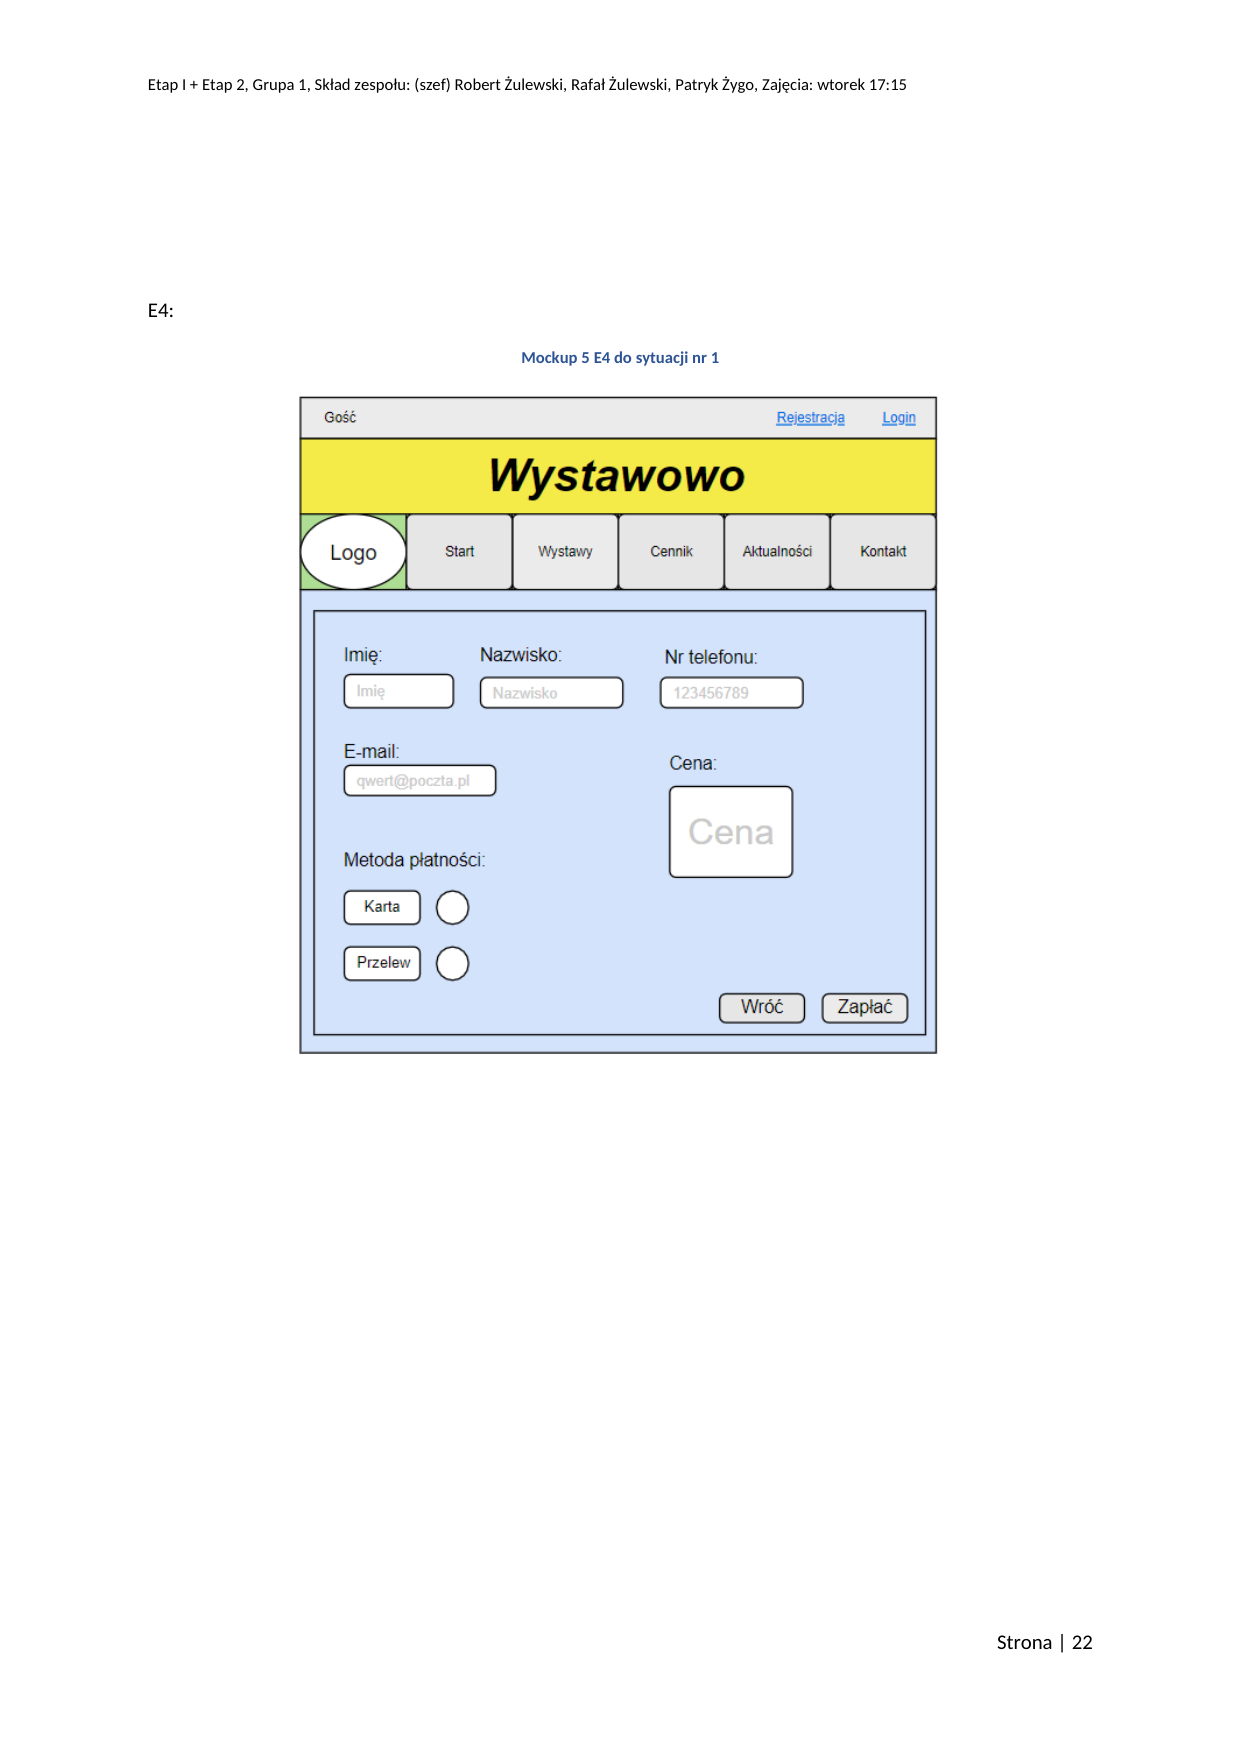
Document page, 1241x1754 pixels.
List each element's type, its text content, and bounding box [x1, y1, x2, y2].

text Mockup 5 E4 do sytuacji nr 1 [148, 348, 1093, 368]
picture [296, 391, 944, 1061]
text E4: [148, 298, 1093, 323]
